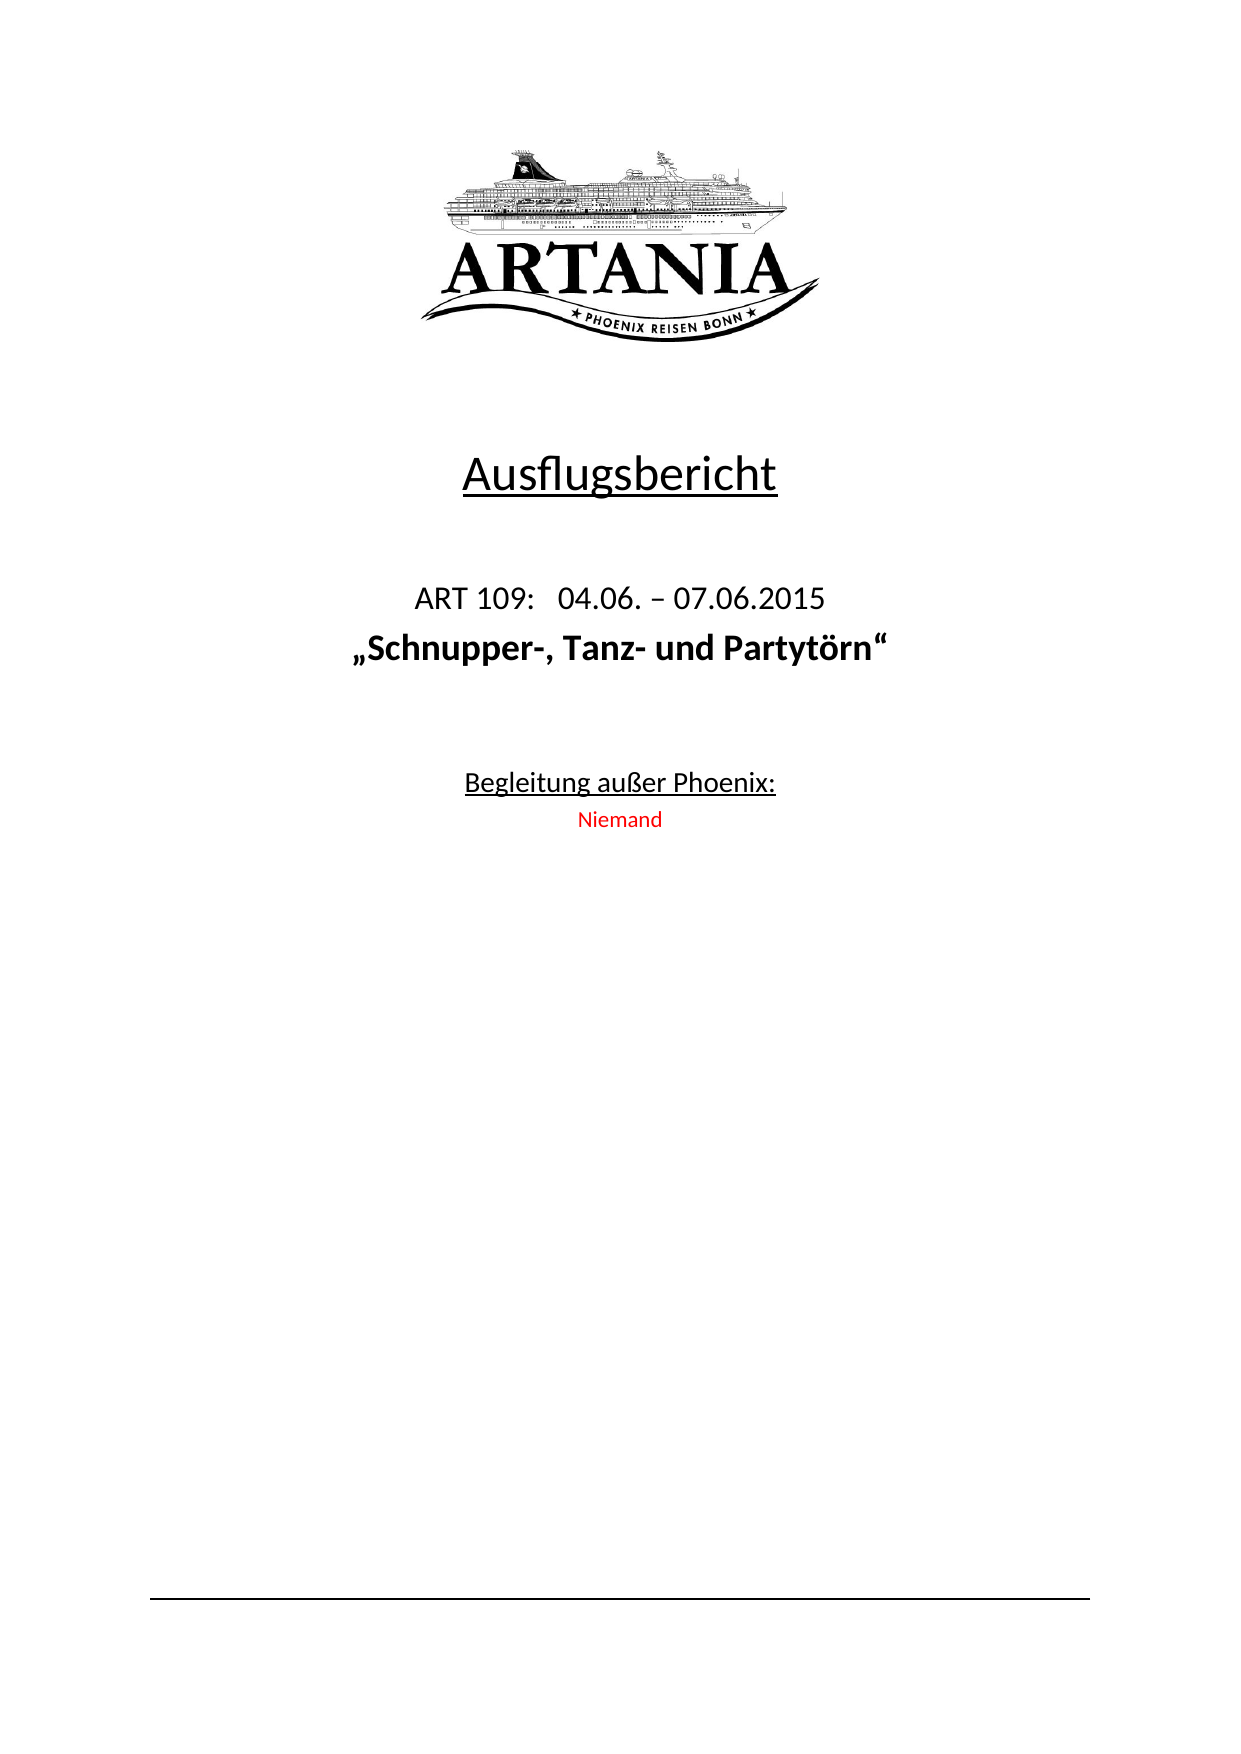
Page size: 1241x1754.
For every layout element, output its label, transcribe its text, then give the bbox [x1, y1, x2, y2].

picture [420, 150, 820, 342]
text Ausflugsbericht [150, 442, 1090, 503]
text „Schnupper-, Tanz- und Partytörn“ [150, 623, 1090, 669]
text ART 109: 04.06. – 07.06.2015 [150, 577, 1090, 617]
text Begleitung außer Phoenix: [150, 764, 1090, 799]
text Niemand [150, 805, 1090, 833]
